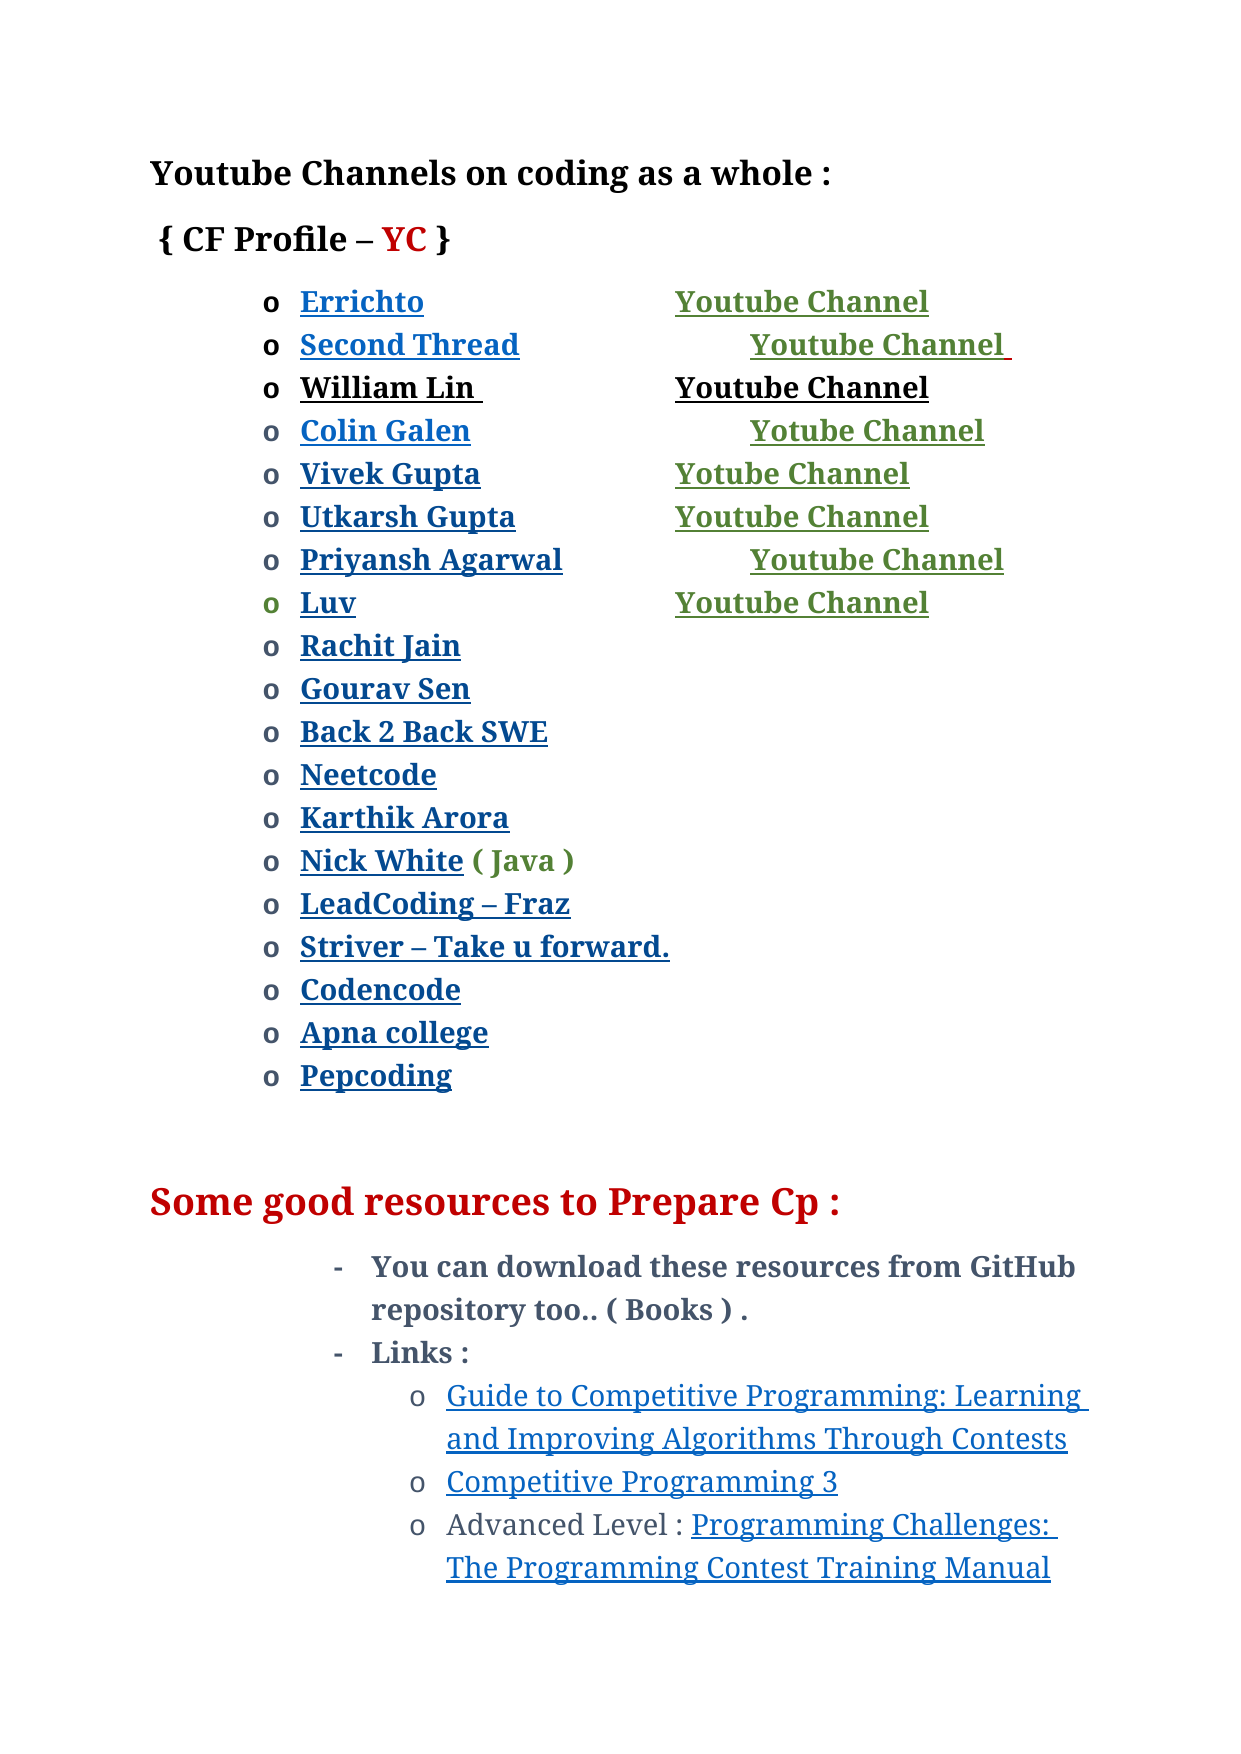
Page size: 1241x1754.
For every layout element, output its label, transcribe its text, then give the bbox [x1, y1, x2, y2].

list Codencode [262, 969, 1090, 1009]
list Gourav Sen [262, 668, 1090, 708]
list Guide to Competitive Programming: Learning and Improving Algorithms Through Contests [409, 1375, 1090, 1458]
list Advanced Level : Programming Challenges: The Programming Contest Training Manual [409, 1504, 1090, 1587]
list Karthik Arora [262, 797, 1090, 837]
list Rachit Jain [262, 625, 1090, 665]
list Errichto Youtube Channel [262, 281, 1090, 321]
list You can download these resources from GitHub repository too.. ( Books ) . [334, 1247, 1090, 1329]
list LeadCoding – Fraz [262, 883, 1090, 923]
list Colin Galen Yotube Channel [262, 410, 1090, 450]
list William Lin Youtube Channel [262, 367, 1090, 407]
list Pepcoding [262, 1056, 1090, 1096]
list Apna college [262, 1013, 1090, 1052]
list Second Thread Youtube Channel [262, 324, 1090, 364]
list Neetcode [262, 754, 1090, 794]
list Luv Youtube Channel [262, 582, 1090, 622]
text Youtube Channels on coding as a whole : [150, 150, 1090, 195]
text { CF Profile – YC } [150, 216, 1090, 261]
list Nick White ( Java ) [262, 841, 1090, 880]
list Competitive Programming 3 [409, 1461, 1090, 1501]
list Back 2 Back SWE [262, 711, 1090, 751]
list Utkarsh Gupta Youtube Channel [262, 496, 1090, 536]
text Some good resources to Prepare Cp : [150, 1175, 1090, 1226]
list Striver – Take u forward. [262, 927, 1090, 966]
list Links : [334, 1332, 1090, 1372]
list Vivek Gupta Yotube Channel [262, 453, 1090, 493]
list Priyansh Agarwal Youtube Channel [262, 539, 1090, 579]
